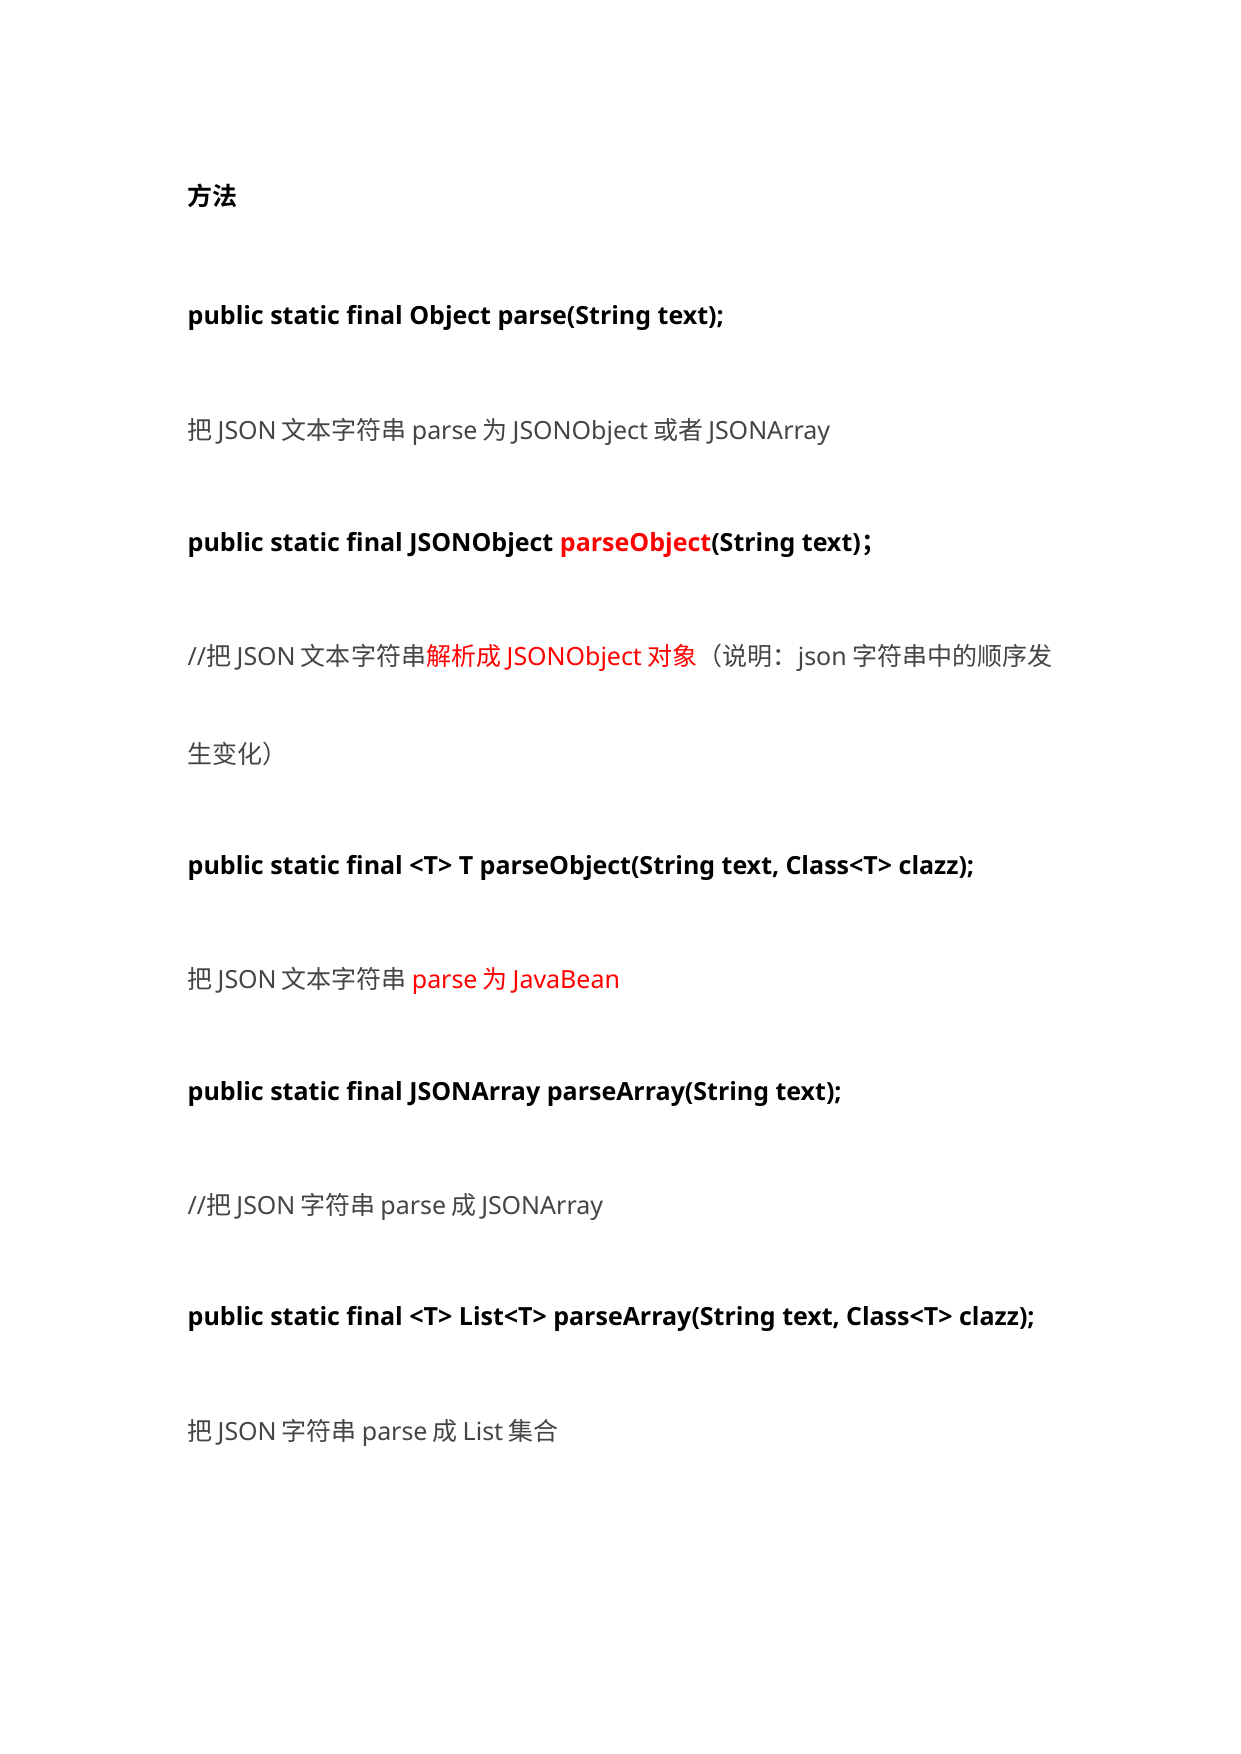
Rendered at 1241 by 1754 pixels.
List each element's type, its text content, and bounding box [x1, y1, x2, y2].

text 把JSON文本字符串parse为JavaBean [187, 946, 1053, 1011]
text //把JSON字符串parse成JSONArray [187, 1171, 1053, 1236]
text //把JSON文本字符串解析成JSONObject对象（说明：json字符串中的顺序发生变化） [187, 622, 1053, 664]
subtitle public static final <T> T parseObject(String text, Class<T> clazz); [187, 832, 1053, 897]
subtitle 方法 [187, 162, 1053, 227]
subtitle public static final JSONArray parseArray(String text); [187, 1058, 1053, 1123]
subtitle public static final <T> List<T> parseArray(String text, Class<T> clazz); [187, 1283, 1053, 1348]
subtitle public static final Object parse(String text); [187, 283, 1053, 348]
text //把JSON文本字符串解析成JSONObject对象（说明：json字符串中的顺序发生变化） [187, 665, 1053, 785]
text 把JSON字符串parse成List集合 [187, 1397, 1053, 1462]
subtitle public static final JSONObject parseObject(String text)； [187, 508, 1053, 573]
text 把JSON文本字符串parse为JSONObject或者JSONArray [187, 396, 1053, 461]
